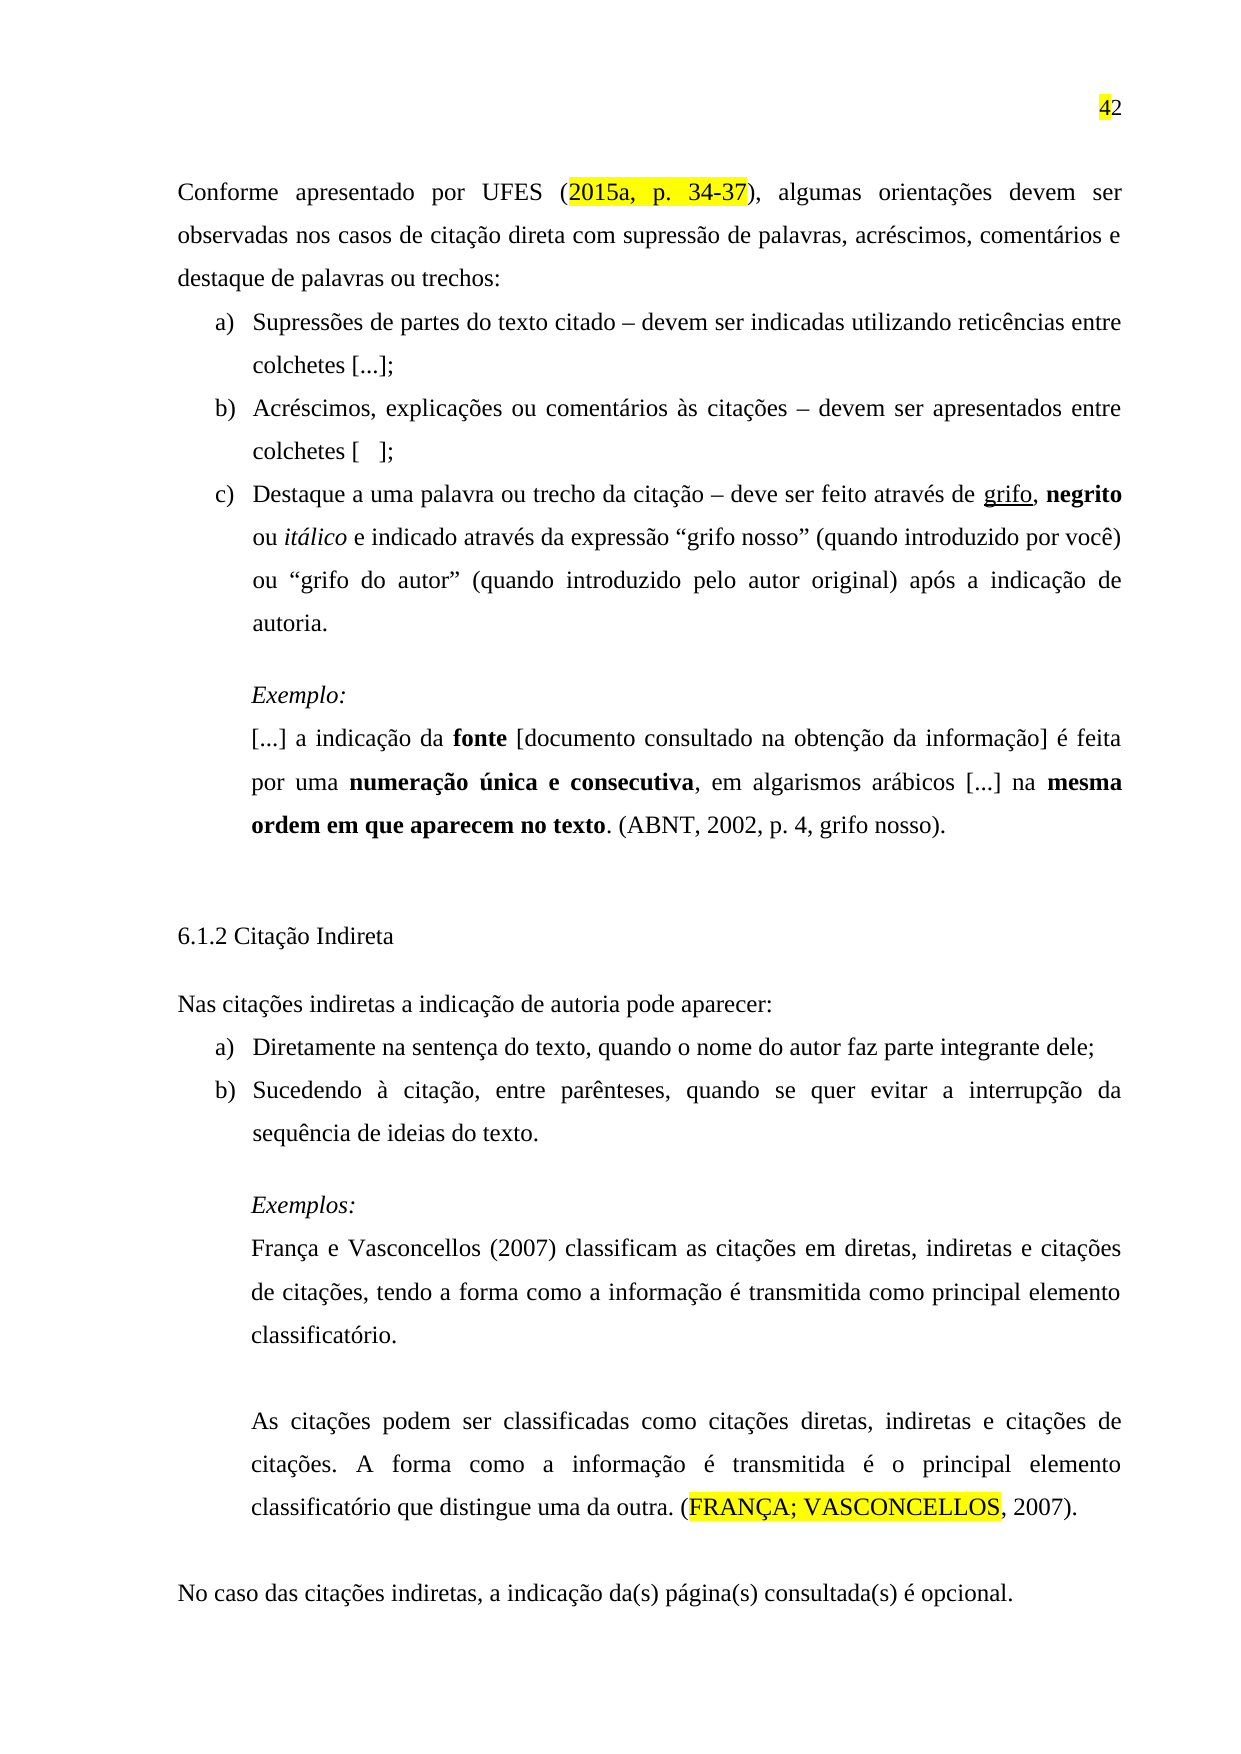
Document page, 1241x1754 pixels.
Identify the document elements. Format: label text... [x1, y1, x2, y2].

text França e Vasconcellos (2007) classificam as citações em diretas, indiretas e citações de citações, tendo a forma como a informação é transmitida como principal elemento classificatório. [251, 1233, 1122, 1348]
list Sucedendo à citação, entre parênteses, quando se quer evitar a interrupção da sequência de ideias do texto. [215, 1075, 1122, 1147]
text No caso das citações indiretas, a indicação da(s) página(s) consultada(s) é opcional. [177, 1578, 1122, 1607]
text [...] a indicação da fonte [documento consultado na obtenção da informação] é feita por uma numeração única e consecutiva, em algarismos arábicos [...] na mesma ordem em que aparecem no texto. (ABNT, 2002, p. 4, grifo nosso). [251, 723, 1122, 838]
subtitle Citação Indireta [177, 921, 1122, 950]
list Diretamente na sentença do texto, quando o nome do autor faz parte integrante dele; [215, 1032, 1122, 1061]
text Exemplo: [251, 680, 1122, 709]
text As citações podem ser classificadas como citações diretas, indiretas e citações de citações. A forma como a informação é transmitida é o principal elemento classificatório que distingue uma da outra. (FRANÇA; VASCONCELLOS, 2007). [251, 1406, 1122, 1521]
text Nas citações indiretas a indicação de autoria pode aparecer: [177, 989, 1122, 1018]
list Acréscimos, explicações ou comentários às citações – devem ser apresentados entre colchetes [ ]; [215, 393, 1122, 465]
text Conforme apresentado por UFES (2015a, p. 34-37), algumas orientações devem ser observadas nos casos de citação direta com supressão de palavras, acréscimos, comentários e destaque de palavras ou trechos: [177, 177, 1122, 292]
text Exemplos: [251, 1190, 1122, 1219]
list Supressões de partes do texto citado – devem ser indicadas utilizando reticências entre colchetes [...]; [215, 307, 1122, 378]
list Destaque a uma palavra ou trecho da citação – deve ser feito através de grifo, negrito ou itálico e indicado através da expressão “grifo nosso” (quando introduzido por você) ou “grifo do autor” (quando introduzido pelo autor original) após a indicação de autoria. [215, 479, 1122, 637]
